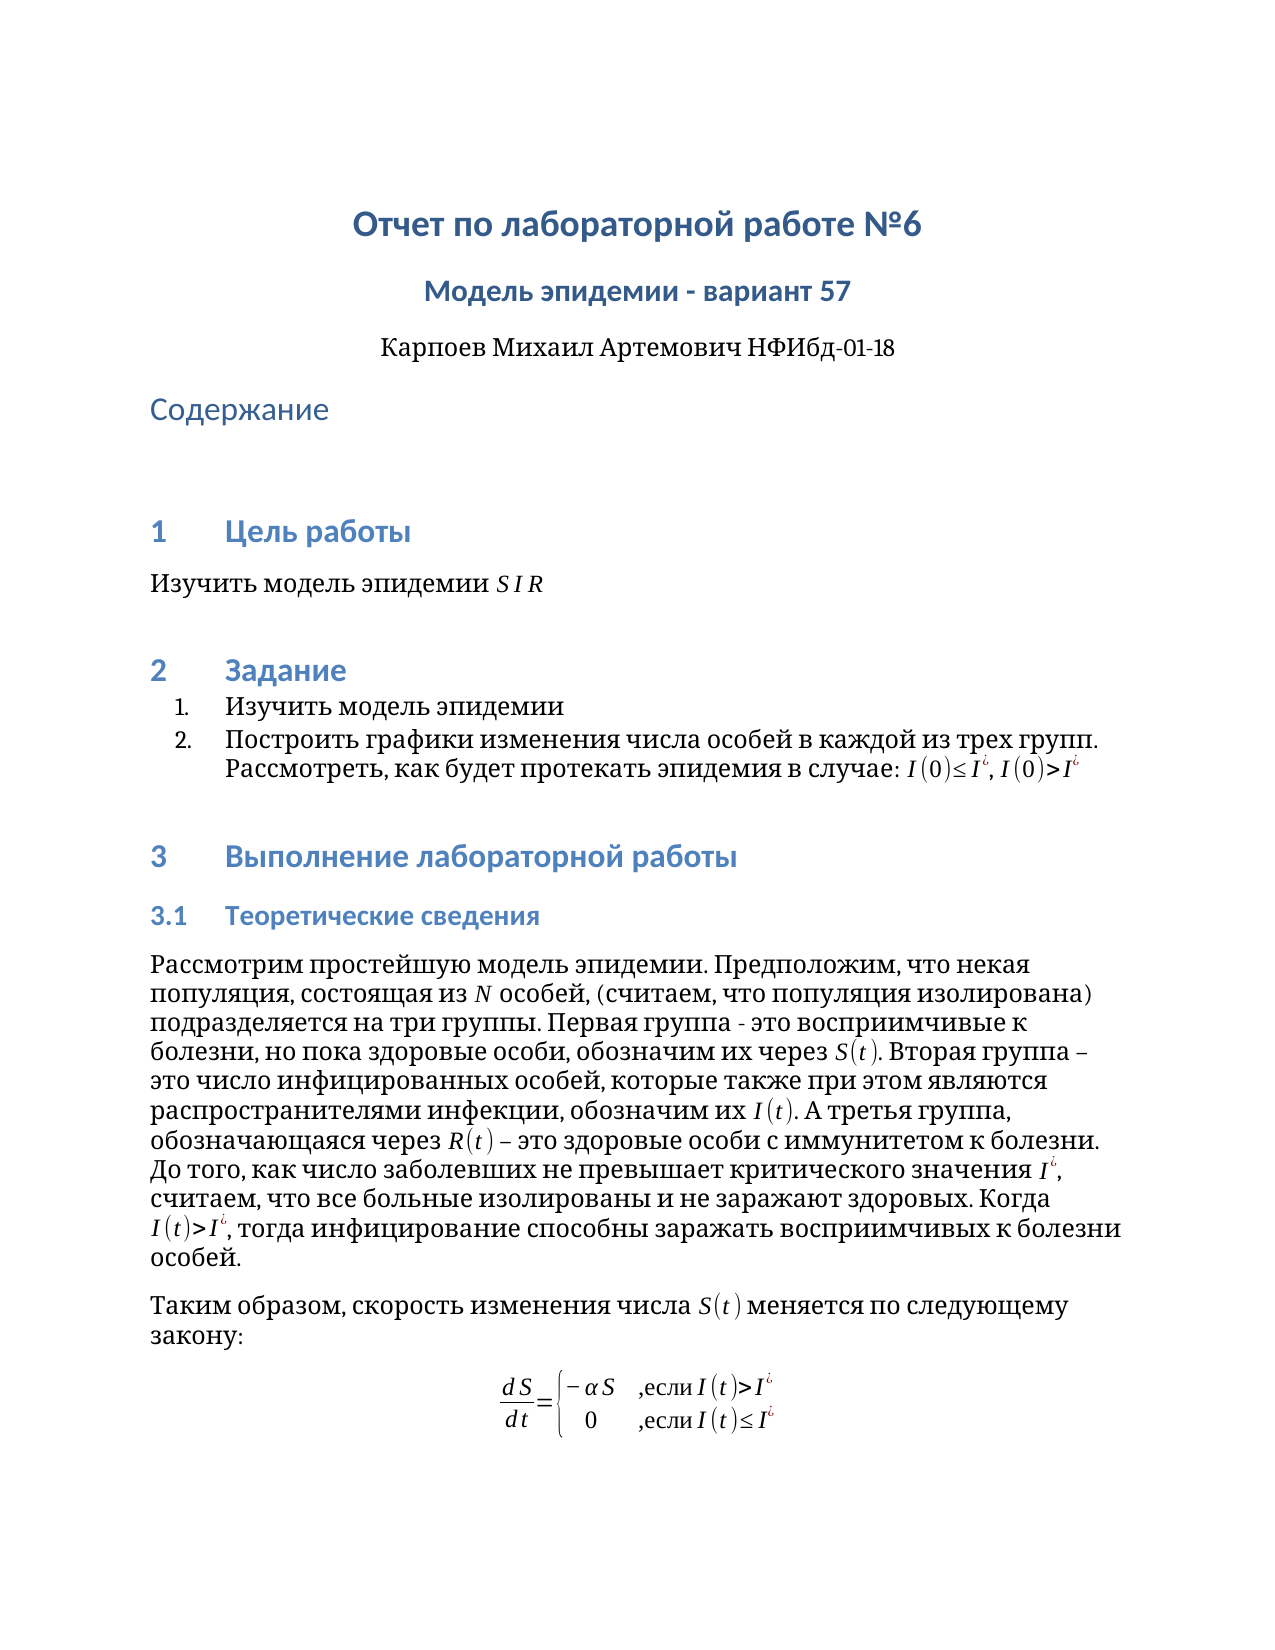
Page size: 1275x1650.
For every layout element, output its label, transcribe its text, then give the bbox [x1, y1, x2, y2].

list Изучить модель эпидемии [175, 693, 1125, 722]
subtitle 2 Задание [150, 649, 1125, 689]
subtitle 3.1 Теоретические сведения [150, 897, 1125, 932]
subtitle Модель эпидемии - вариант 57 [150, 271, 1125, 309]
title Отчет по лабораторной работе №6 [150, 200, 1125, 246]
text Таким образом, скорость изменения числа меняется по следующему закону: [150, 1292, 1125, 1350]
text Изучить модель эпидемии [150, 570, 1125, 599]
subtitle 3 Выполнение лабораторной работы [150, 835, 1125, 876]
text Рассмотрим простейшую модель эпидемии. Предположим, что некая популяция, состоящая из особей, (считаем, что популяция изолирована) подразделяется на три группы. Первая группа - это восприимчивые к болезни, но пока здоровые особи, обозначим их через . Вторая группа – это число инфицированных особей, которые также при этом являются распространителями инфекции, обозначим их . А третья группа, обозначающаяся через – это здоровые особи с иммунитетом к болезни. До того, как число заболевших не превышает критического значения , считаем, что все больные изолированы и не заражают здоровых. Когда , тогда инфицирование способны заражать восприимчивых к болезни особей. [150, 951, 1125, 1273]
text Карпоев Михаил Артемович НФИбд-01-18 [150, 334, 1125, 363]
subtitle 1 Цель работы [150, 510, 1125, 551]
list Построить графики изменения числа особей в каждой из трех групп. Рассмотреть, как будет протекать эпидемия в случае: , [175, 726, 1125, 785]
